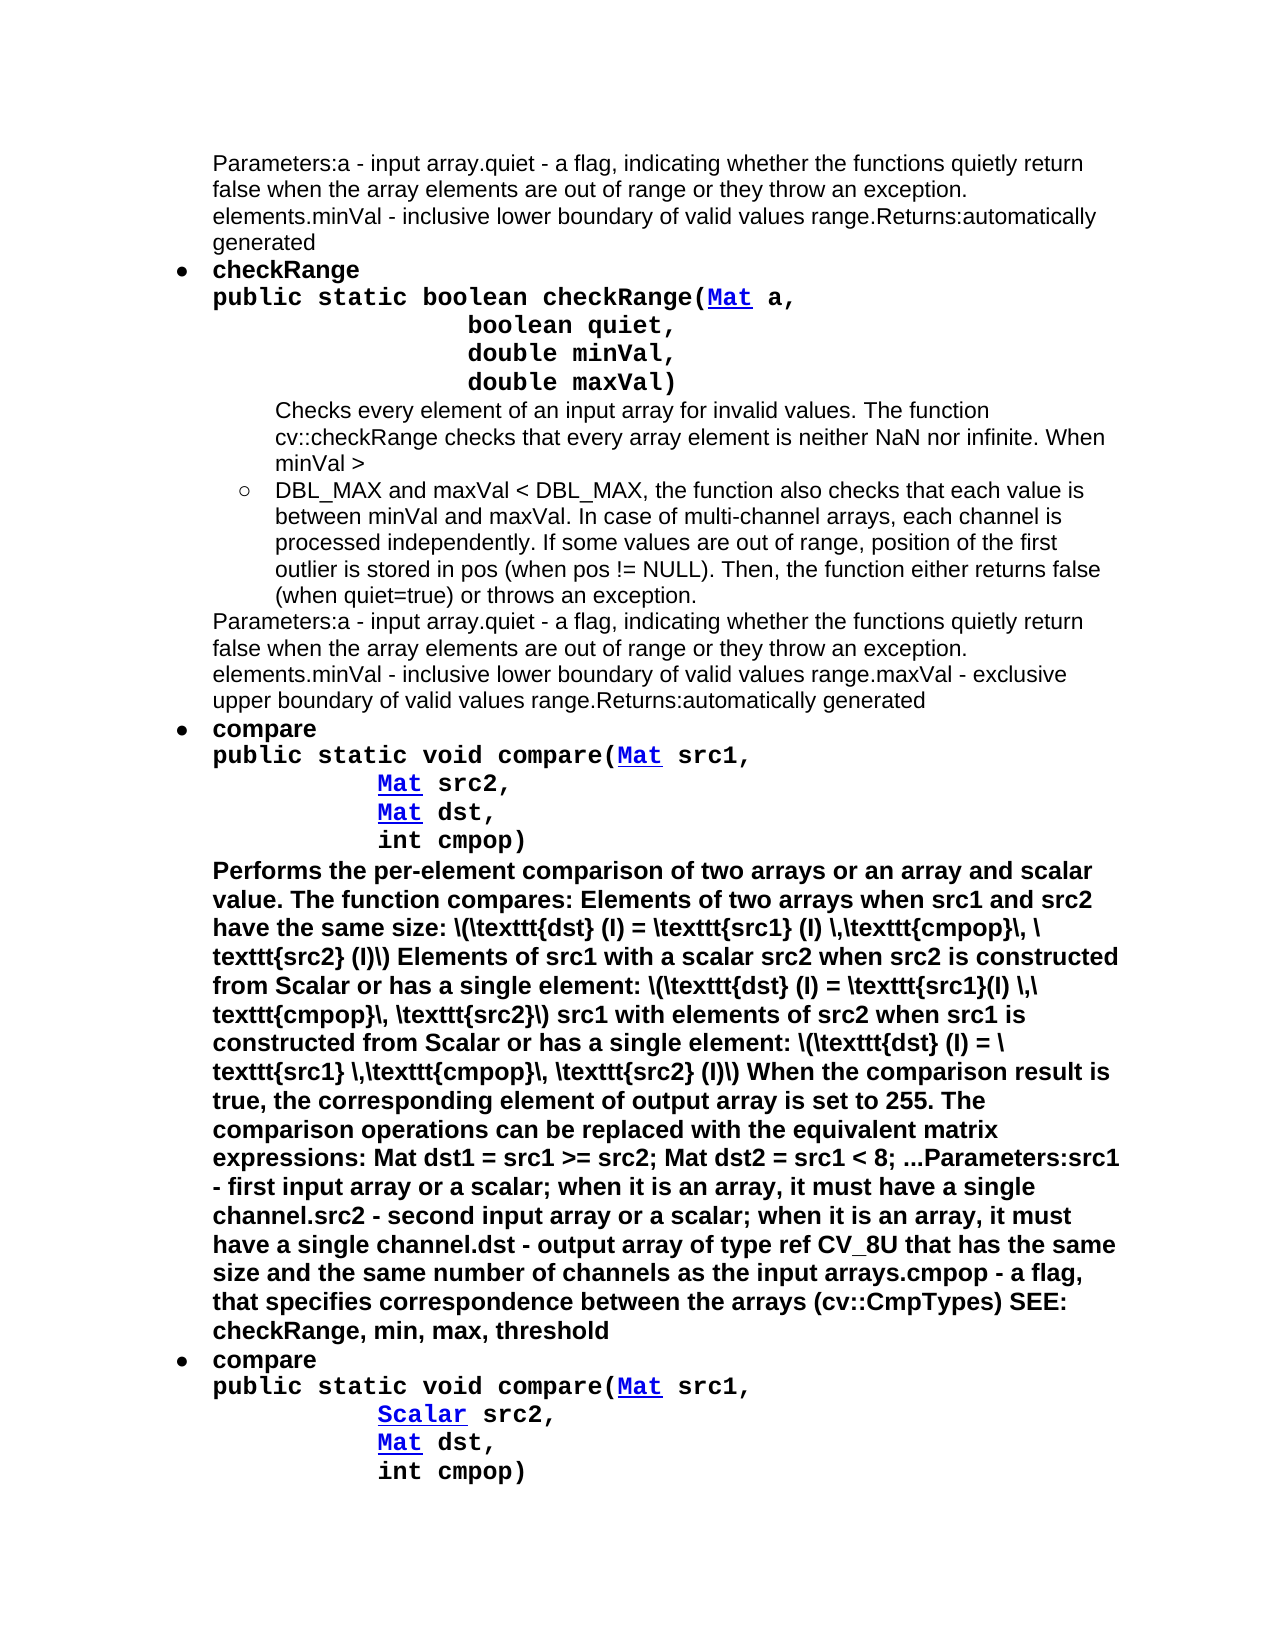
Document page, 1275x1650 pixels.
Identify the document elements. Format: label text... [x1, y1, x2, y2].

subtitle checkRange public static boolean checkRange(Mat a, boolean quiet, double minVal, double maxVal) [175, 255, 1125, 397]
subtitle compare public static void compare(Mat src1, Mat src2, Mat dst, int cmpop) Performs the per-element comparison of two arrays or an array and scalar value. The function compares: Elements of two arrays when src1 and src2 have the same size: \(\texttt{dst} (I) = \texttt{src1} (I) \,\texttt{cmpop}\, \texttt{src2} (I)\) Elements of src1 with a scalar src2 when src2 is constructed from Scalar or has a single element: \(\texttt{dst} (I) = \texttt{src1}(I) \,\texttt{cmpop}\, \texttt{src2}\) src1 with elements of src2 when src1 is constructed from Scalar or has a single element: \(\texttt{dst} (I) = \texttt{src1} \,\texttt{cmpop}\, \texttt{src2} (I)\) When the comparison result is true, the corresponding element of output array is set to 255. The comparison operations can be replaced with the equivalent matrix expressions: Mat dst1 = src1 >= src2; Mat dst2 = src1 < 8; ...Parameters:src1 - first input array or a scalar; when it is an array, it must have a single channel.src2 - second input array or a scalar; when it is an array, it must have a single channel.dst - output array of type ref CV_8U that has the same size and the same number of channels as the input arrays.cmpop - a flag, that specifies correspondence between the arrays (cv::CmpTypes) SEE: checkRange, min, max, threshold [175, 714, 1125, 1344]
text Parameters:a - input array.quiet - a flag, indicating whether the functions quietly return false when the array elements are out of range or they throw an exception. elements.minVal - inclusive lower boundary of valid values range.maxVal - exclusive upper boundary of valid values range.Returns:automatically generated [212, 608, 1125, 714]
text Parameters:a - input array.quiet - a flag, indicating whether the functions quietly return false when the array elements are out of range or they throw an exception. elements.minVal - inclusive lower boundary of valid values range.Returns:automatically generated [212, 150, 1125, 255]
subtitle compare public static void compare(Mat src1, Scalar src2, Mat dst, int cmpop) [175, 1344, 1125, 1487]
